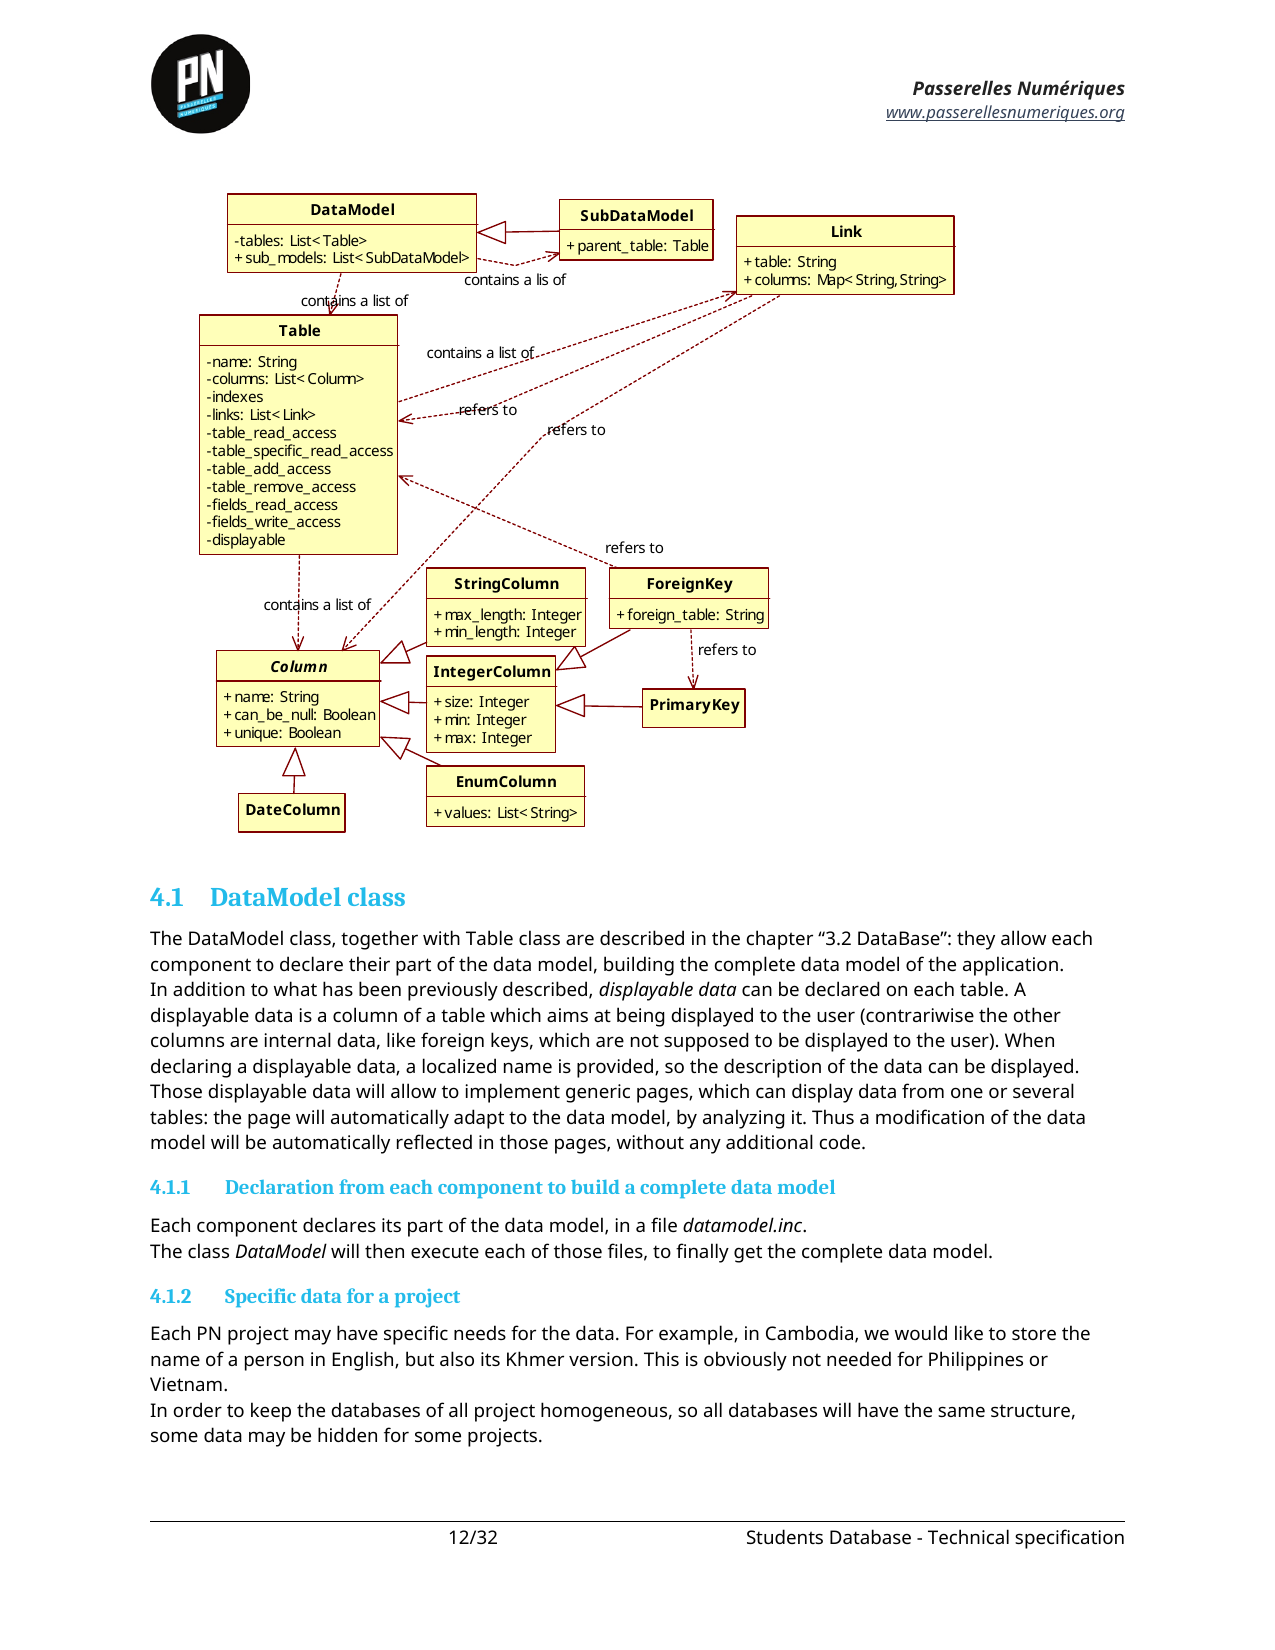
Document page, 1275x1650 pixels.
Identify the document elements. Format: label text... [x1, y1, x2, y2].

picture [150, 33, 251, 134]
subtitle DataModel class [150, 882, 1125, 913]
text In order to keep the databases of all project homogeneous, so all databases will have the same structure, some data may be hidden for some projects. [150, 1397, 1125, 1448]
text The class DataModel will then execute each of those files, to finally get the complete data model. [150, 1238, 1125, 1263]
subtitle Declaration from each component to build a complete data model [150, 1176, 1125, 1200]
text Those displayable data will allow to implement generic pages, which can display data from one or several tables: the page will automatically adapt to the data model, by analyzing it. Thus a modification of the data model will be automatically reflected in those pages, without any additional code. [150, 1078, 1125, 1155]
text Each PN project may have specific needs for the data. For example, in Cambodia, we would like to store the name of a person in English, but also its Khmer version. This is obviously not needed for Philippines or Vietnam. [150, 1321, 1125, 1397]
text The DataModel class, together with Table class are described in the chapter “3.2 DataBase”: they allow each component to declare their part of the data model, building the complete data model of the application. [150, 925, 1125, 976]
subtitle Specific data for a project [150, 1284, 1125, 1308]
text In addition to what has been previously described, displayable data can be declared on each table. A displayable data is a column of a table which aims at being displayed to the user (contrariwise the other columns are internal data, like foreign keys, which are not supposed to be displayed to the user). When declaring a displayable data, a localized name is provided, so the description of the data can be displayed. [150, 976, 1125, 1078]
text Each component declares its part of the data model, in a file datamodel.inc. [150, 1212, 1125, 1238]
